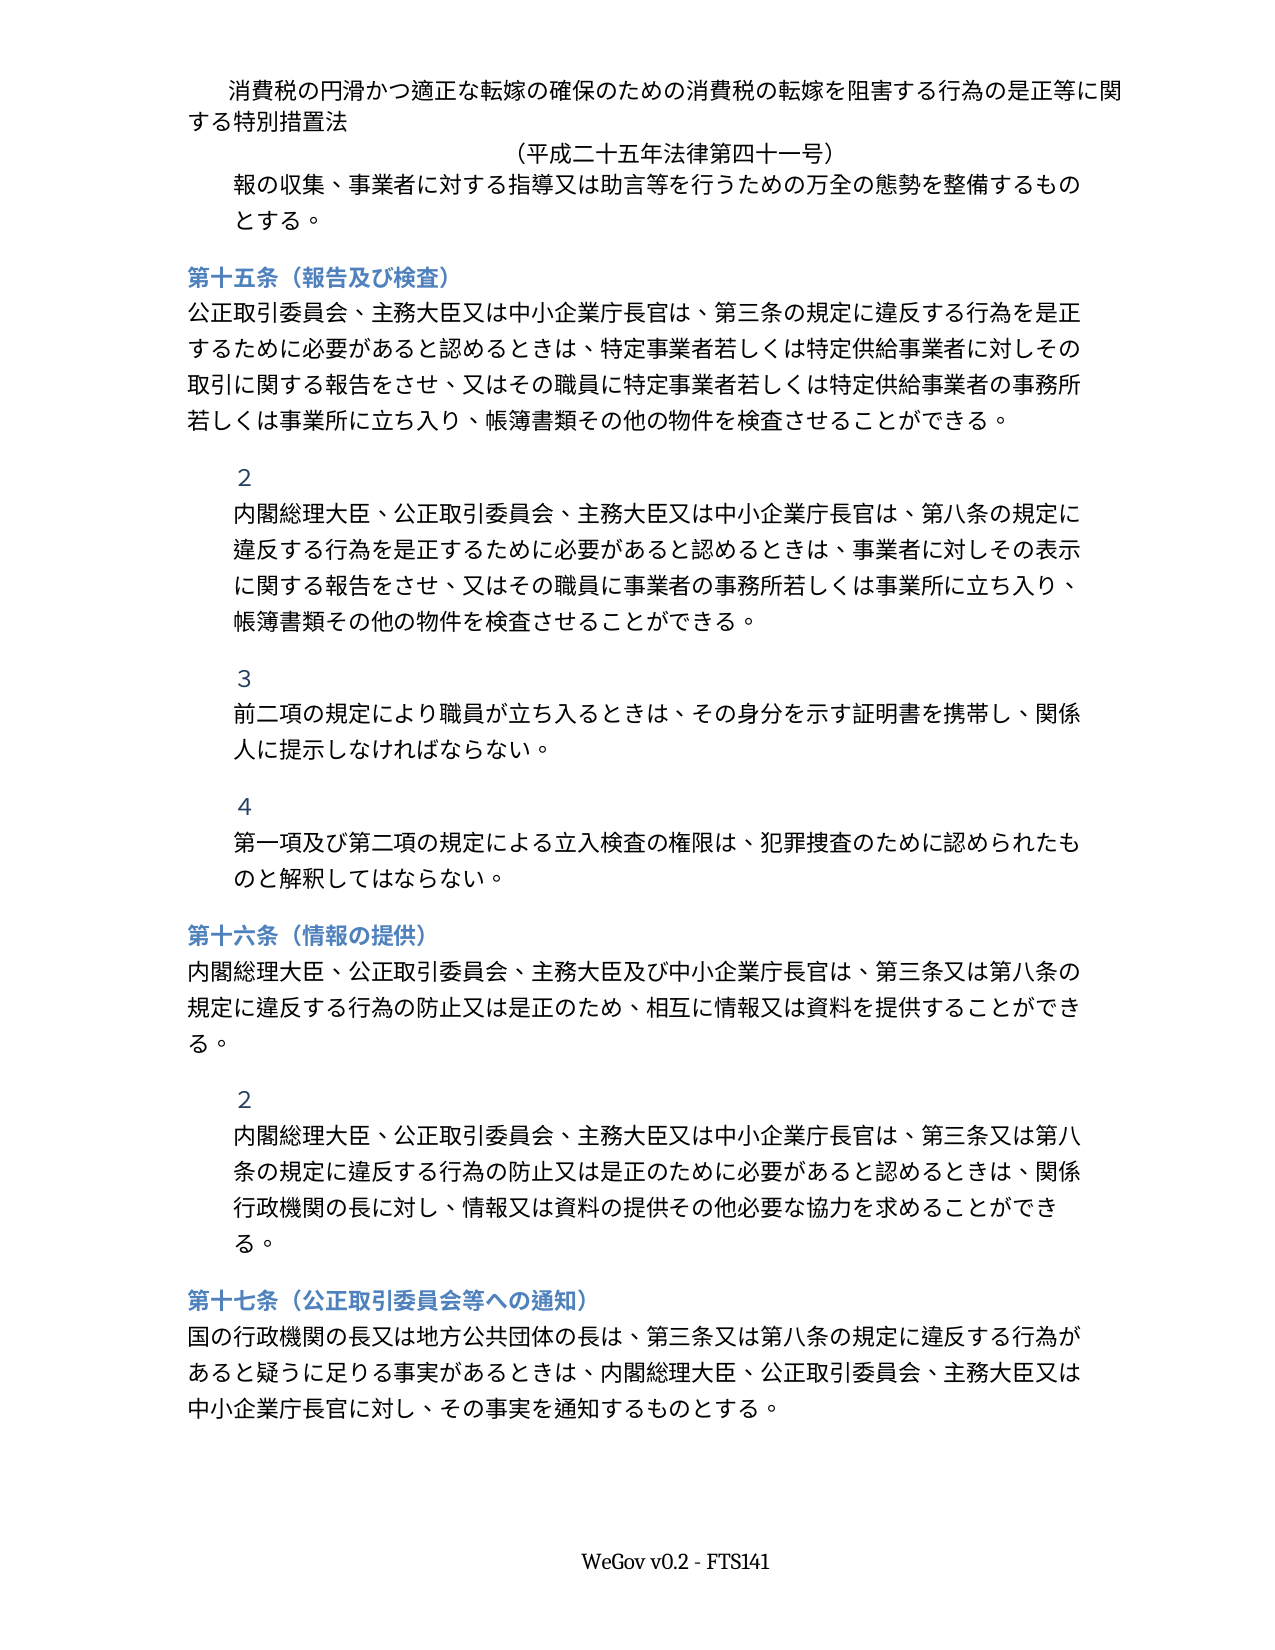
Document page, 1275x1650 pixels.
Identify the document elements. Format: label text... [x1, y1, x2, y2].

text 内閣総理大臣、公正取引委員会、主務大臣又は中小企業庁長官は、第八条の規定に違反する行為を是正するために必要があると認めるときは、事業者に対しその表示に関する報告をさせ、又はその職員に事業者の事務所若しくは事業所に立ち入り、帳簿書類その他の物件を検査させることができる。 [233, 498, 1087, 637]
text 第一項及び第二項の規定による立入検査の権限は、犯罪捜査のために認められたものと解釈してはならない。 [233, 827, 1087, 894]
text 前二項の規定により職員が立ち入るときは、その身分を示す証明書を携帯し、関係人に提示しなければならない。 [233, 698, 1087, 766]
text 国の行政機関の長又は地方公共団体の長は、第三条又は第八条の規定に違反する行為があると疑うに足りる事実があるときは、内閣総理大臣、公正取引委員会、主務大臣又は中小企業庁長官に対し、その事実を通知するものとする。 [187, 1321, 1087, 1424]
text 内閣総理大臣、公正取引委員会、主務大臣及び中小企業庁長官は、第三条又は第八条の規定に違反する行為の防止又は是正のため、相互に情報又は資料を提供することができる。 [187, 956, 1087, 1059]
subtitle 第十七条（公正取引委員会等への通知） [187, 1285, 1087, 1316]
subtitle ４ [233, 791, 1087, 822]
subtitle ２ [233, 462, 1087, 493]
subtitle 第十五条（報告及び検査） [187, 261, 1087, 293]
text 内閣総理大臣、公正取引委員会、主務大臣又は中小企業庁長官は、第三条又は第八条の規定に違反する行為の防止又は是正のために必要があると認めるときは、関係行政機関の長に対し、情報又は資料の提供その他必要な協力を求めることができる。 [233, 1120, 1087, 1259]
subtitle ２ [233, 1084, 1087, 1116]
subtitle 第十六条（情報の提供） [187, 920, 1087, 951]
subtitle ３ [233, 662, 1087, 694]
text 国及び都道府県は、今次の消費税率引上げに際し、この法律に違反する行為の防止及び是正を徹底するため、国民に対する広報、この法律に違反する行為に関する情報の収集、事業者に対する指導又は助言等を行うための万全の態勢を整備するものとする。 [233, 169, 1087, 236]
